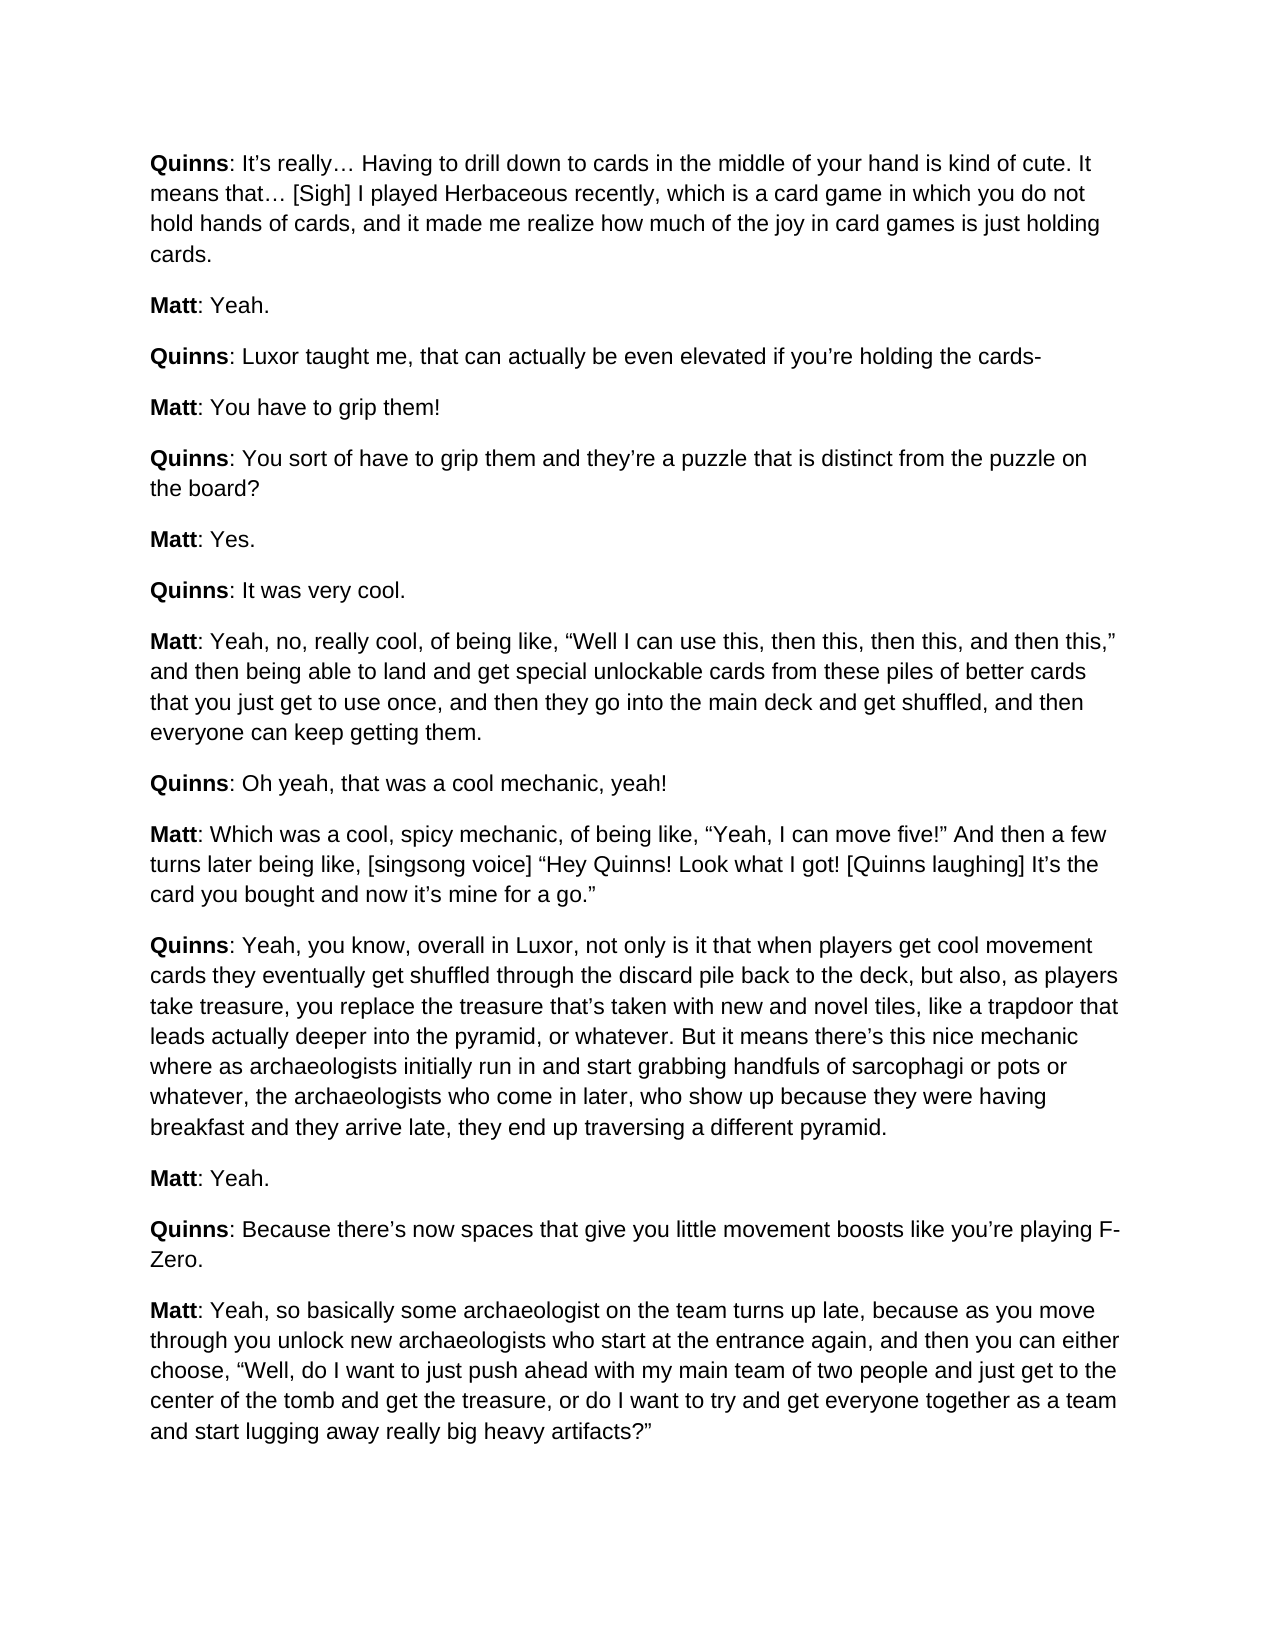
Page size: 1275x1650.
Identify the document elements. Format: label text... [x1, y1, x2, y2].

text Matt: Yeah. [150, 1164, 1125, 1191]
text Matt: Yeah, no, really cool, of being like, “Well I can use this, then this, then this, and then this,” and then being able to land and get special unlockable cards from these piles of better cards that you just get to use once, and then they go into the main deck and get shuffled, and then everyone can keep getting them. [150, 628, 1125, 745]
text Matt: Yes. [150, 526, 1125, 552]
text Matt: You have to grip them! [150, 394, 1125, 420]
text Quinns: Because there’s now spaces that give you little movement boosts like you’re playing F-Zero. [150, 1216, 1125, 1272]
text Quinns: Oh yeah, that was a cool mechanic, yeah! [150, 770, 1125, 796]
text Matt: Yeah, so basically some archaeologist on the team turns up late, because as you move through you unlock new archaeologists who start at the entrance again, and then you can either choose, “Well, do I want to just push ahead with my main team of two people and just get to the center of the tomb and get the treasure, or do I want to try and get everyone together as a team and start lugging away really big heavy artifacts?” [150, 1297, 1125, 1444]
text Matt: Yeah. [150, 292, 1125, 318]
text Quinns: It was very cool. [150, 577, 1125, 603]
text Quinns: You sort of have to grip them and they’re a puzzle that is distinct from the puzzle on the board? [150, 445, 1125, 501]
text Quinns: It’s really… Having to drill down to cards in the middle of your hand is kind of cute. It means that… [Sigh] I played Herbaceous recently, which is a card game in which you do not hold hands of cards, and it made me realize how much of the joy in card games is just holding cards. [150, 150, 1125, 267]
text Matt: Which was a cool, spicy mechanic, of being like, “Yeah, I can move five!” And then a few turns later being like, [singsong voice] “Hey Quinns! Look what I got! [Quinns laughing] It’s the card you bought and now it’s mine for a go.” [150, 821, 1125, 908]
text Quinns: Luxor taught me, that can actually be even elevated if you’re holding the cards- [150, 343, 1125, 369]
text Quinns: Yeah, you know, overall in Luxor, not only is it that when players get cool movement cards they eventually get shuffled through the discard pile back to the deck, but also, as players take treasure, you replace the treasure that’s taken with new and novel tiles, like a trapdoor that leads actually deeper into the pyramid, or whatever. But it means there’s this nice mechanic where as archaeologists initially run in and start grabbing handfuls of sarcophagi or pots or whatever, the archaeologists who come in later, who show up because they were having breakfast and they arrive late, they end up traversing a different pyramid. [150, 932, 1125, 1140]
